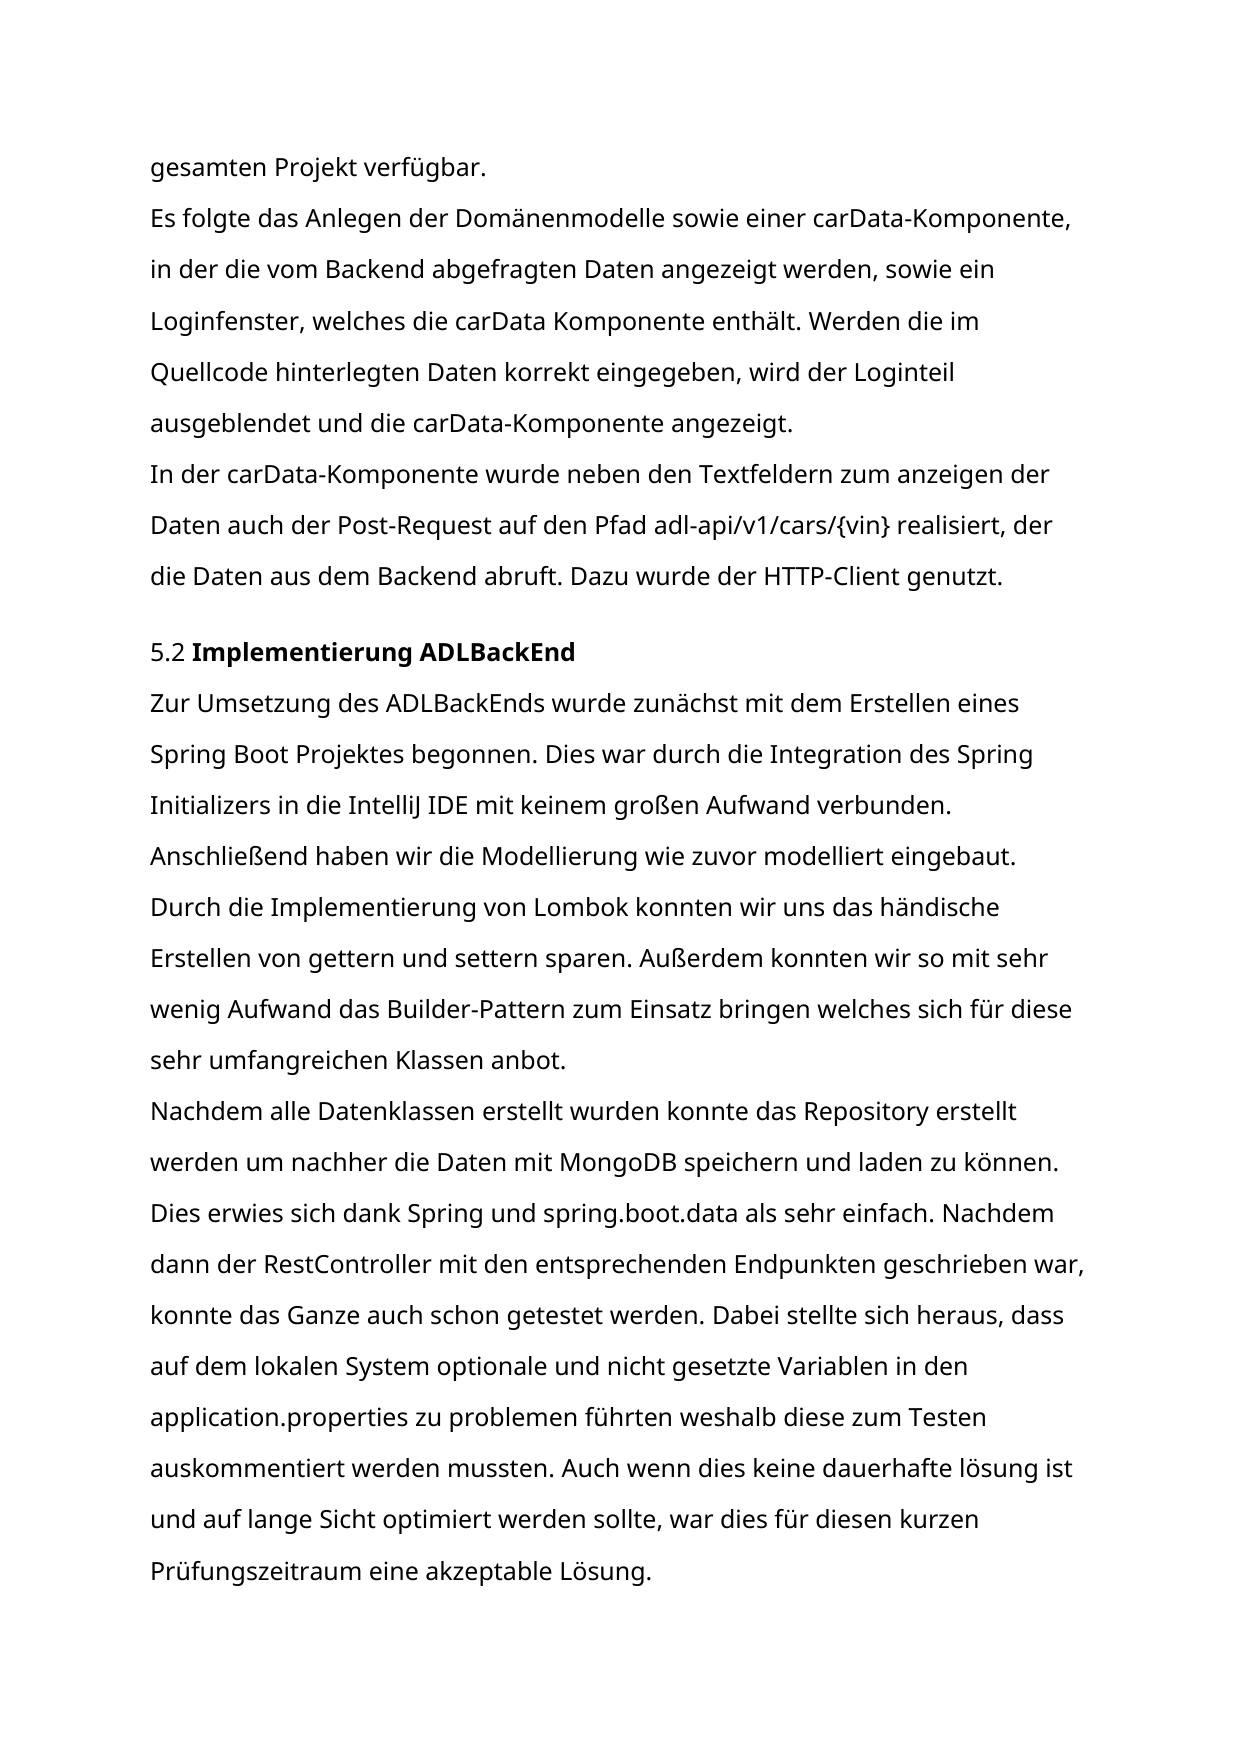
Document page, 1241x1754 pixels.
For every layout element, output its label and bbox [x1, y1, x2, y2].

text [150, 634, 1090, 1587]
text [150, 150, 1090, 592]
